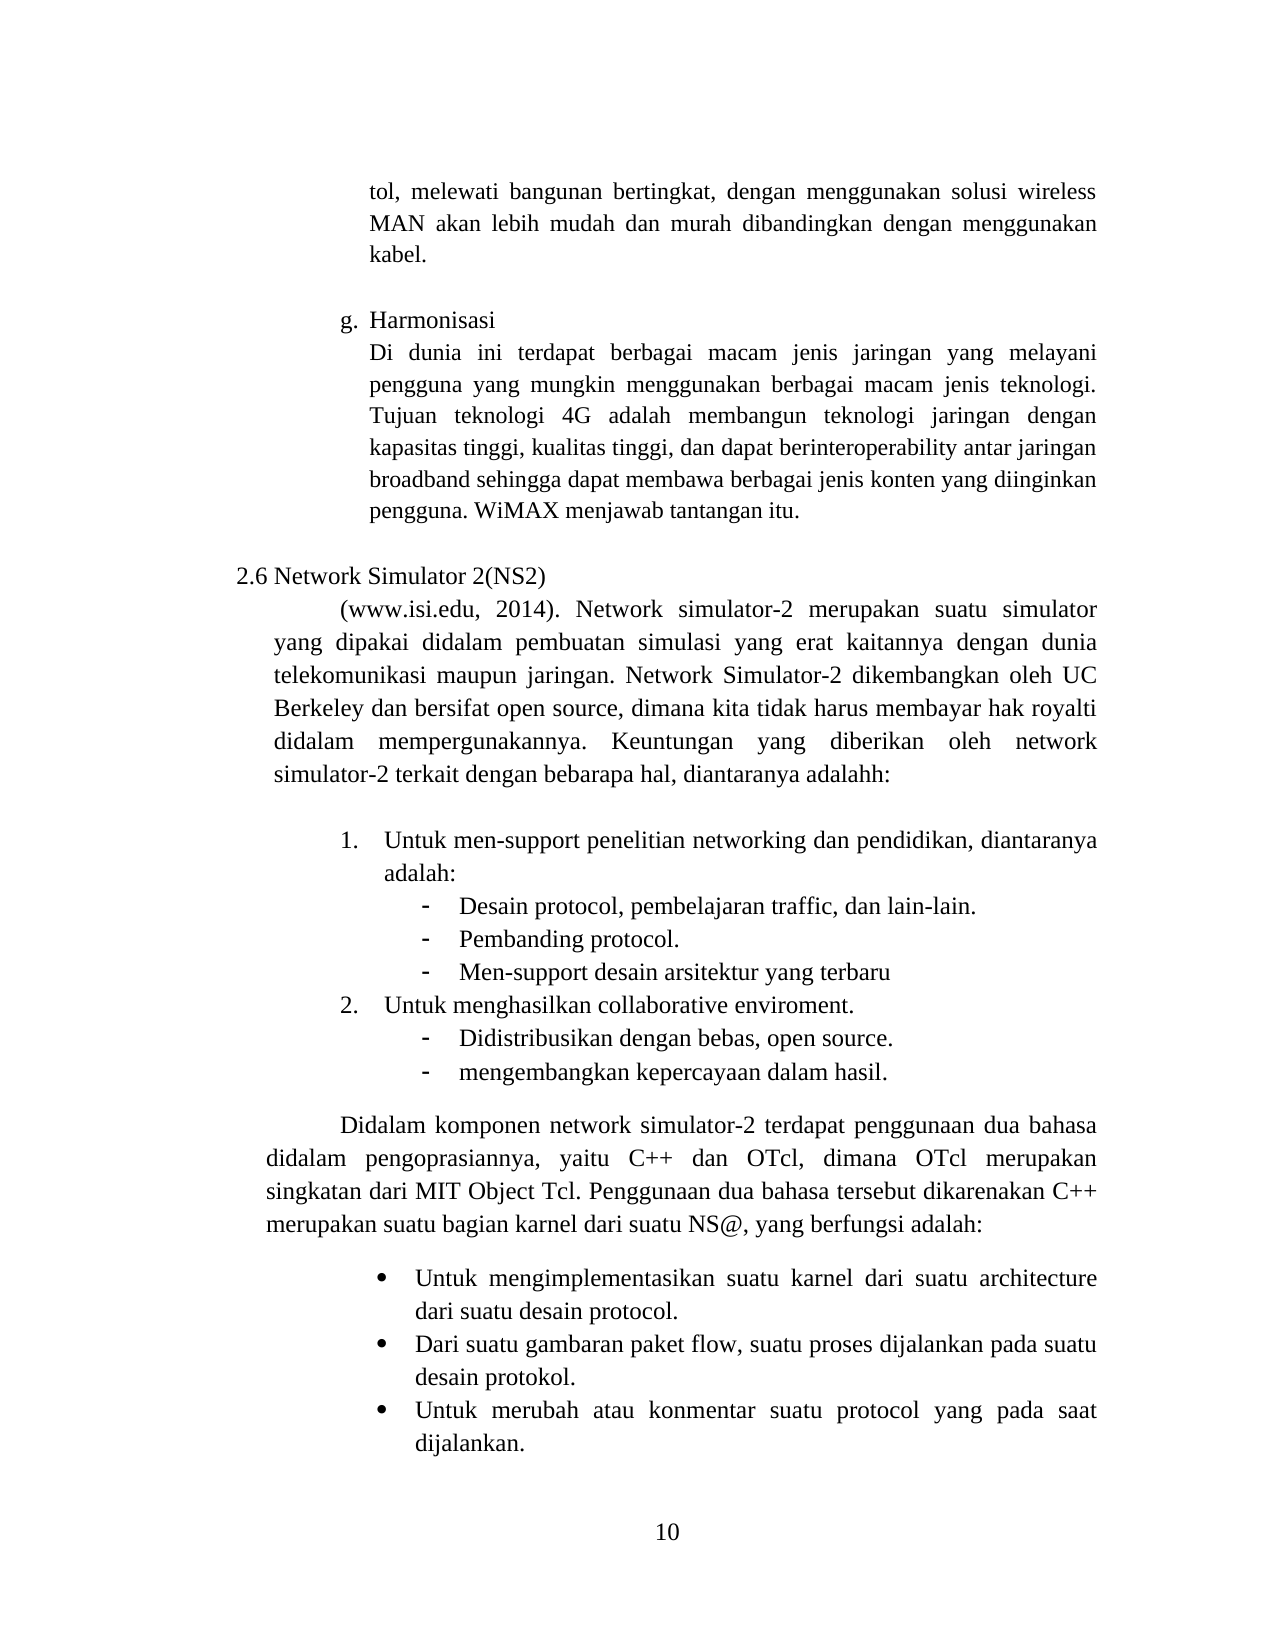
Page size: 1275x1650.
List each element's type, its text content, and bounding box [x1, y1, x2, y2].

list Untuk merubah atau konmentar suatu protocol yang pada saat dijalankan. [377, 1395, 1098, 1457]
list Untuk mengimplementasikan suatu karnel dari suatu architecture dari suatu desain protocol. [377, 1263, 1098, 1325]
list Didistribusikan dengan bebas, open source. [421, 1023, 1098, 1052]
text Didalam komponen network simulator-2 terdapat penggunaan dua bahasa didalam pengoprasiannya, yaitu C++ dan OTcl, dimana OTcl merupakan singkatan dari MIT Object Tcl. Penggunaan dua bahasa tersebut dikarenakan C++ merupakan suatu bagian karnel dari suatu NS@, yang berfungsi adalah: [266, 1110, 1098, 1238]
list Dari suatu gambaran paket flow, suatu proses dijalankan pada suatu desain protokol. [377, 1329, 1098, 1391]
list (www.isi.edu, 2014). Network simulator-2 merupakan suatu simulator yang dipakai didalam pembuatan simulasi yang erat kaitannya dengan dunia telekomunikasi maupun jaringan. Network Simulator-2 dikembangkan oleh UC Berkeley dan bersifat open source, dimana kita tidak harus membayar hak royalti didalam mempergunakannya. Keuntungan yang diberikan oleh network simulator-2 terkait dengan bebarapa hal, diantaranya adalahh: [274, 594, 1098, 788]
list Desain protocol, pembelajaran traffic, dan lain-lain. [421, 891, 1098, 920]
list Harmonisasi [340, 305, 1098, 334]
list Network Simulator 2(NS2) [236, 561, 1098, 590]
list mengembangkan kepercayaan dalam hasil. [421, 1057, 1098, 1085]
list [369, 177, 1098, 268]
list Untuk menghasilkan collaborative enviroment. [340, 991, 1098, 1019]
list Pembanding protocol. [421, 924, 1098, 953]
list Men-support desain arsitektur yang terbaru [421, 957, 1098, 986]
list Untuk men-support penelitian networking dan pendidikan, diantaranya adalah: [340, 825, 1098, 887]
list Di dunia ini terdapat berbagai macam jenis jaringan yang melayani pengguna yang mungkin menggunakan berbagai macam jenis teknologi. Tujuan teknologi 4G adalah membangun teknologi jaringan dengan kapasitas tinggi, kualitas tinggi, dan dapat berinteroperability antar jaringan broadband sehingga dapat membawa berbagai jenis konten yang diinginkan pengguna. WiMAX menjawab tantangan itu. [369, 338, 1098, 524]
